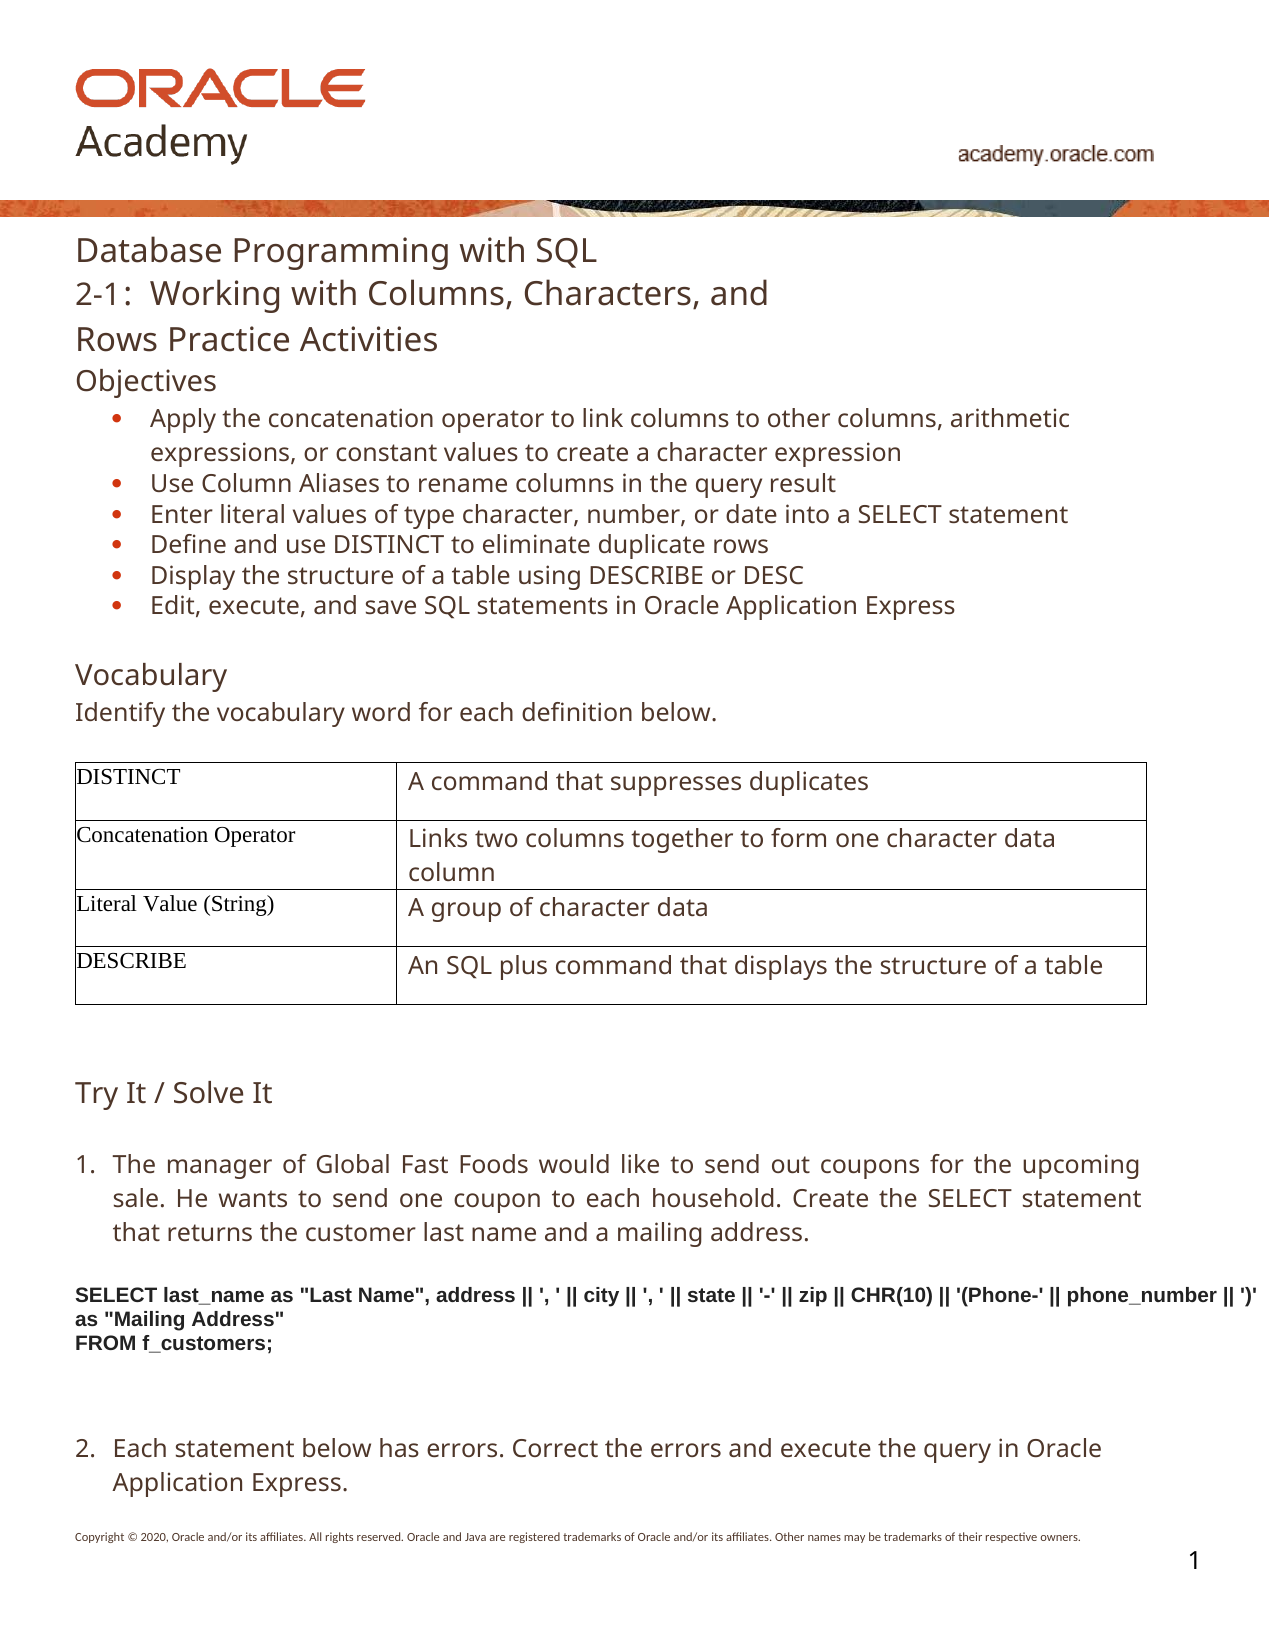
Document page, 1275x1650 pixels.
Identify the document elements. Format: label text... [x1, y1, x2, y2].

table_cell An SQL plus command that displays the structure of a table [397, 947, 1146, 1004]
table_cell Concatenation Operator [76, 821, 396, 889]
list Define and use DISTINCT to eliminate duplicate rows [112, 529, 1275, 560]
picture [958, 145, 1154, 166]
text FROM f_customers; [75, 1331, 1275, 1355]
table_cell A group of character data [397, 890, 1146, 946]
text SELECT last_name as "Last Name", address || ', ' || city || ', ' || state || '-' || zip || CHR(10) || '(Phone-' || phone_number || ')' as "Mailing Address" [75, 1283, 1275, 1331]
subtitle Objectives [75, 361, 1275, 400]
table_header A command that suppresses duplicates [397, 763, 1146, 820]
list Use Column Aliases to rename columns in the query result [112, 469, 1275, 499]
subtitle Try It / Solve It [75, 1072, 1275, 1112]
list Display the structure of a table using DESCRIBE or DESC [112, 560, 1275, 590]
picture [0, 200, 1269, 217]
list Edit, execute, and save SQL statements in Oracle Application Express [112, 590, 1275, 621]
table_header DISTINCT [76, 763, 396, 820]
list Each statement below has errors. Correct the errors and execute the query in Oracle Application Express. [75, 1431, 1177, 1499]
list The manager of Global Fast Foods would like to send out coupons for the upcoming sale. He wants to send one coupon to each household. Create the SELECT statement that returns the customer last name and a mailing address. [75, 1147, 1142, 1249]
list Enter literal values of type character, number, or date into a SELECT statement [112, 499, 1275, 529]
title : Working with Columns, Characters, and Rows Practice Activities [75, 270, 831, 361]
subtitle Vocabulary [75, 654, 1275, 694]
list Apply the concatenation operator to link columns to other columns, arithmetic expressions, or constant values to create a character expression [112, 401, 1180, 469]
title Database Programming with SQL [75, 211, 1275, 270]
table_cell Literal Value (String) [76, 890, 396, 946]
picture [75, 68, 366, 166]
text Identify the vocabulary word for each definition below. [75, 694, 1275, 728]
table_cell Links two columns together to form one character data column [397, 821, 1146, 889]
table_cell DESCRIBE [76, 947, 396, 1004]
